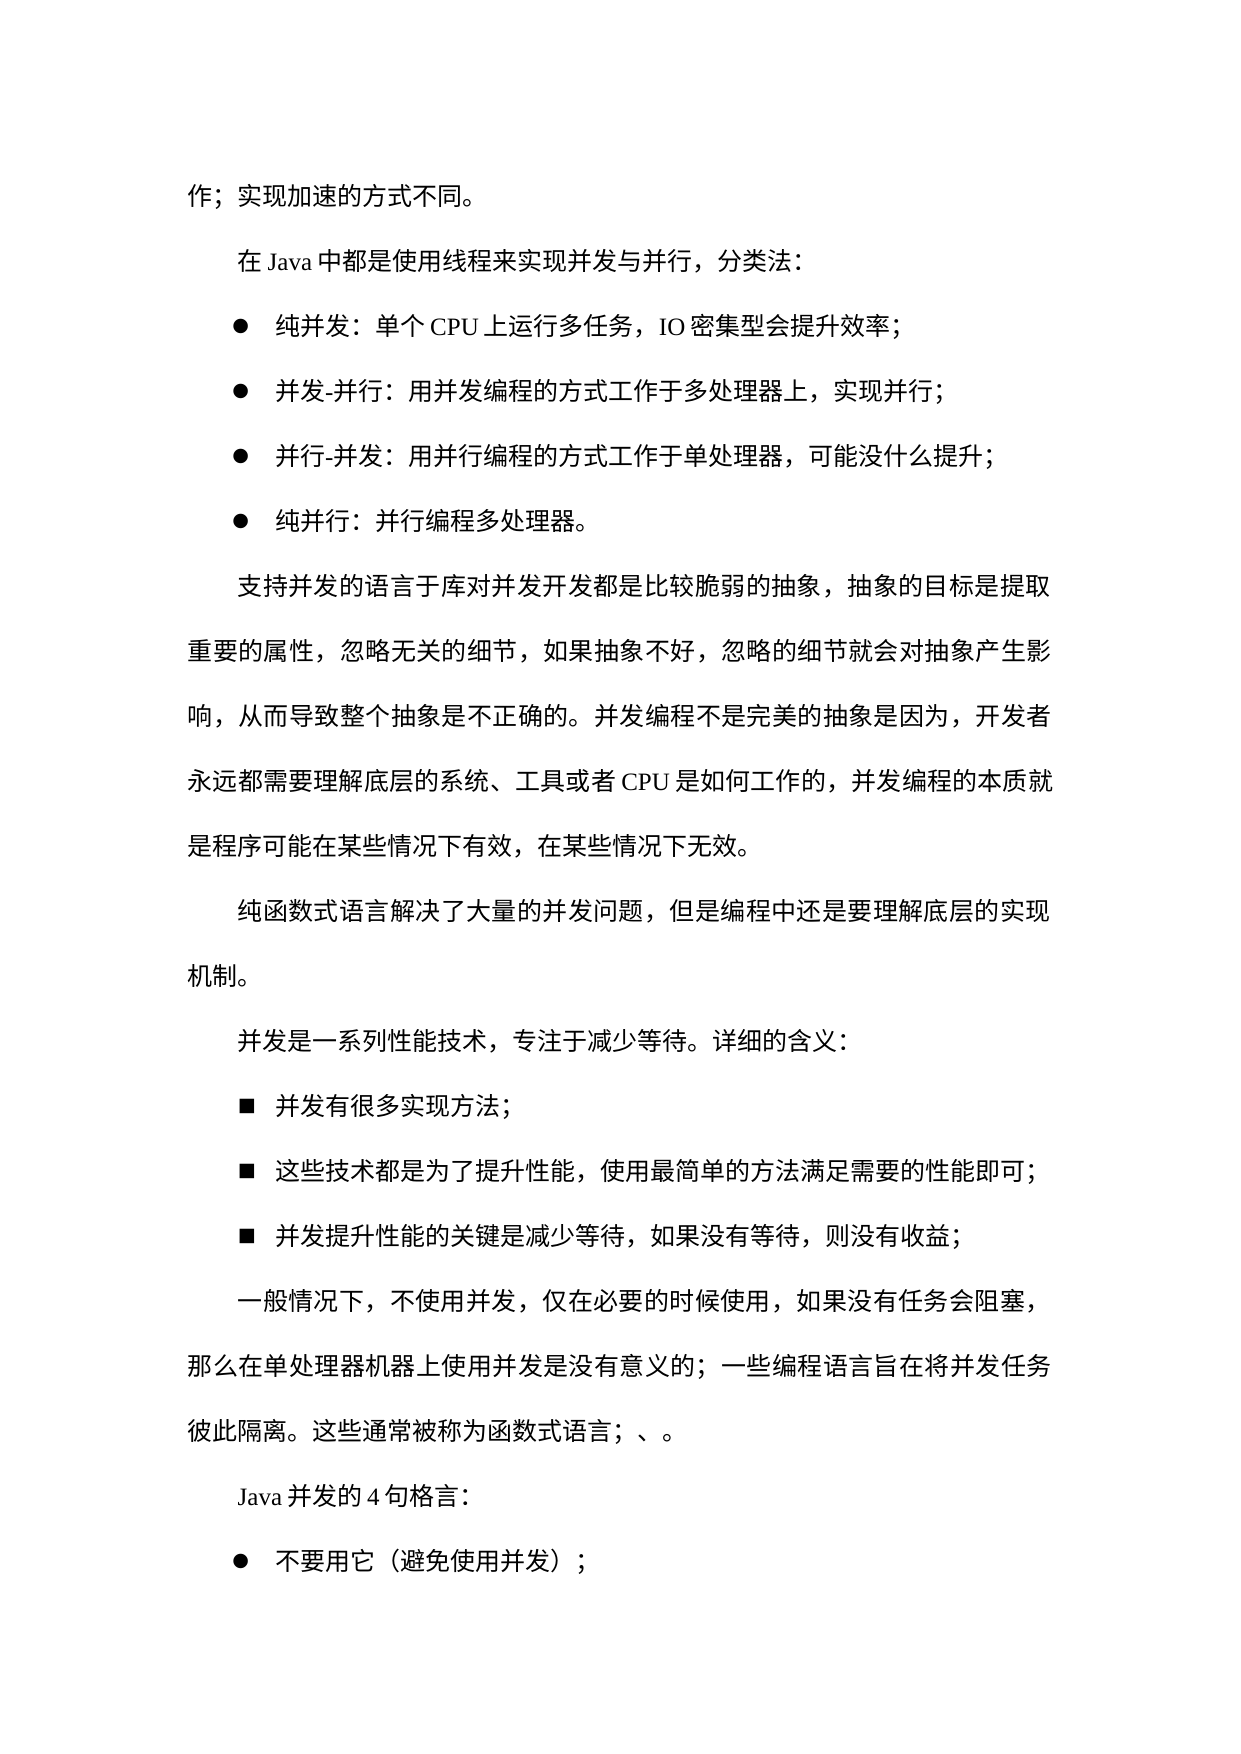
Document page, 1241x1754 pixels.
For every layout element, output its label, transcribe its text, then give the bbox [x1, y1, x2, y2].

list 这些技术都是为了提升性能，使用最简单的方法满足需要的性能即可； [187, 1137, 1053, 1202]
list 并行-并发：用并行编程的方式工作于单处理器，可能没什么提升； [231, 422, 1053, 487]
text 支持并发的语言于库对并发开发都是比较脆弱的抽象，抽象的目标是提取重要的属性，忽略无关的细节，如果抽象不好，忽略的细节就会对抽象产生影响，从而导致整个抽象是不正确的。并发编程不是完美的抽象是因为，开发者永远都需要理解底层的系统、工具或者CPU是如何工作的，并发编程的本质就是程序可能在某些情况下有效，在某些情况下无效。 [187, 552, 1053, 877]
list 并发-并行：用并发编程的方式工作于多处理器上，实现并行； [231, 357, 1053, 422]
text 一般情况下，不使用并发，仅在必要的时候使用，如果没有任务会阻塞，那么在单处理器机器上使用并发是没有意义的；一些编程语言旨在将并发任务彼此隔离。这些通常被称为函数式语言；、。 [187, 1267, 1053, 1462]
list 不要用它（避免使用并发）； [231, 1527, 1053, 1592]
text Java并发的4句格言： [187, 1462, 1053, 1527]
text 在Java中都是使用线程来实现并发与并行，分类法： [187, 227, 1053, 292]
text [187, 162, 1053, 227]
list 并发提升性能的关键是减少等待，如果没有等待，则没有收益； [187, 1202, 1053, 1267]
text 纯函数式语言解决了大量的并发问题，但是编程中还是要理解底层的实现机制。 [187, 877, 1053, 1007]
list 并发有很多实现方法； [187, 1072, 1053, 1137]
list 纯并发：单个CPU上运行多任务，IO密集型会提升效率； [231, 292, 1053, 357]
text 并发是一系列性能技术，专注于减少等待。详细的含义： [187, 1007, 1053, 1072]
list 纯并行：并行编程多处理器。 [231, 487, 1053, 552]
